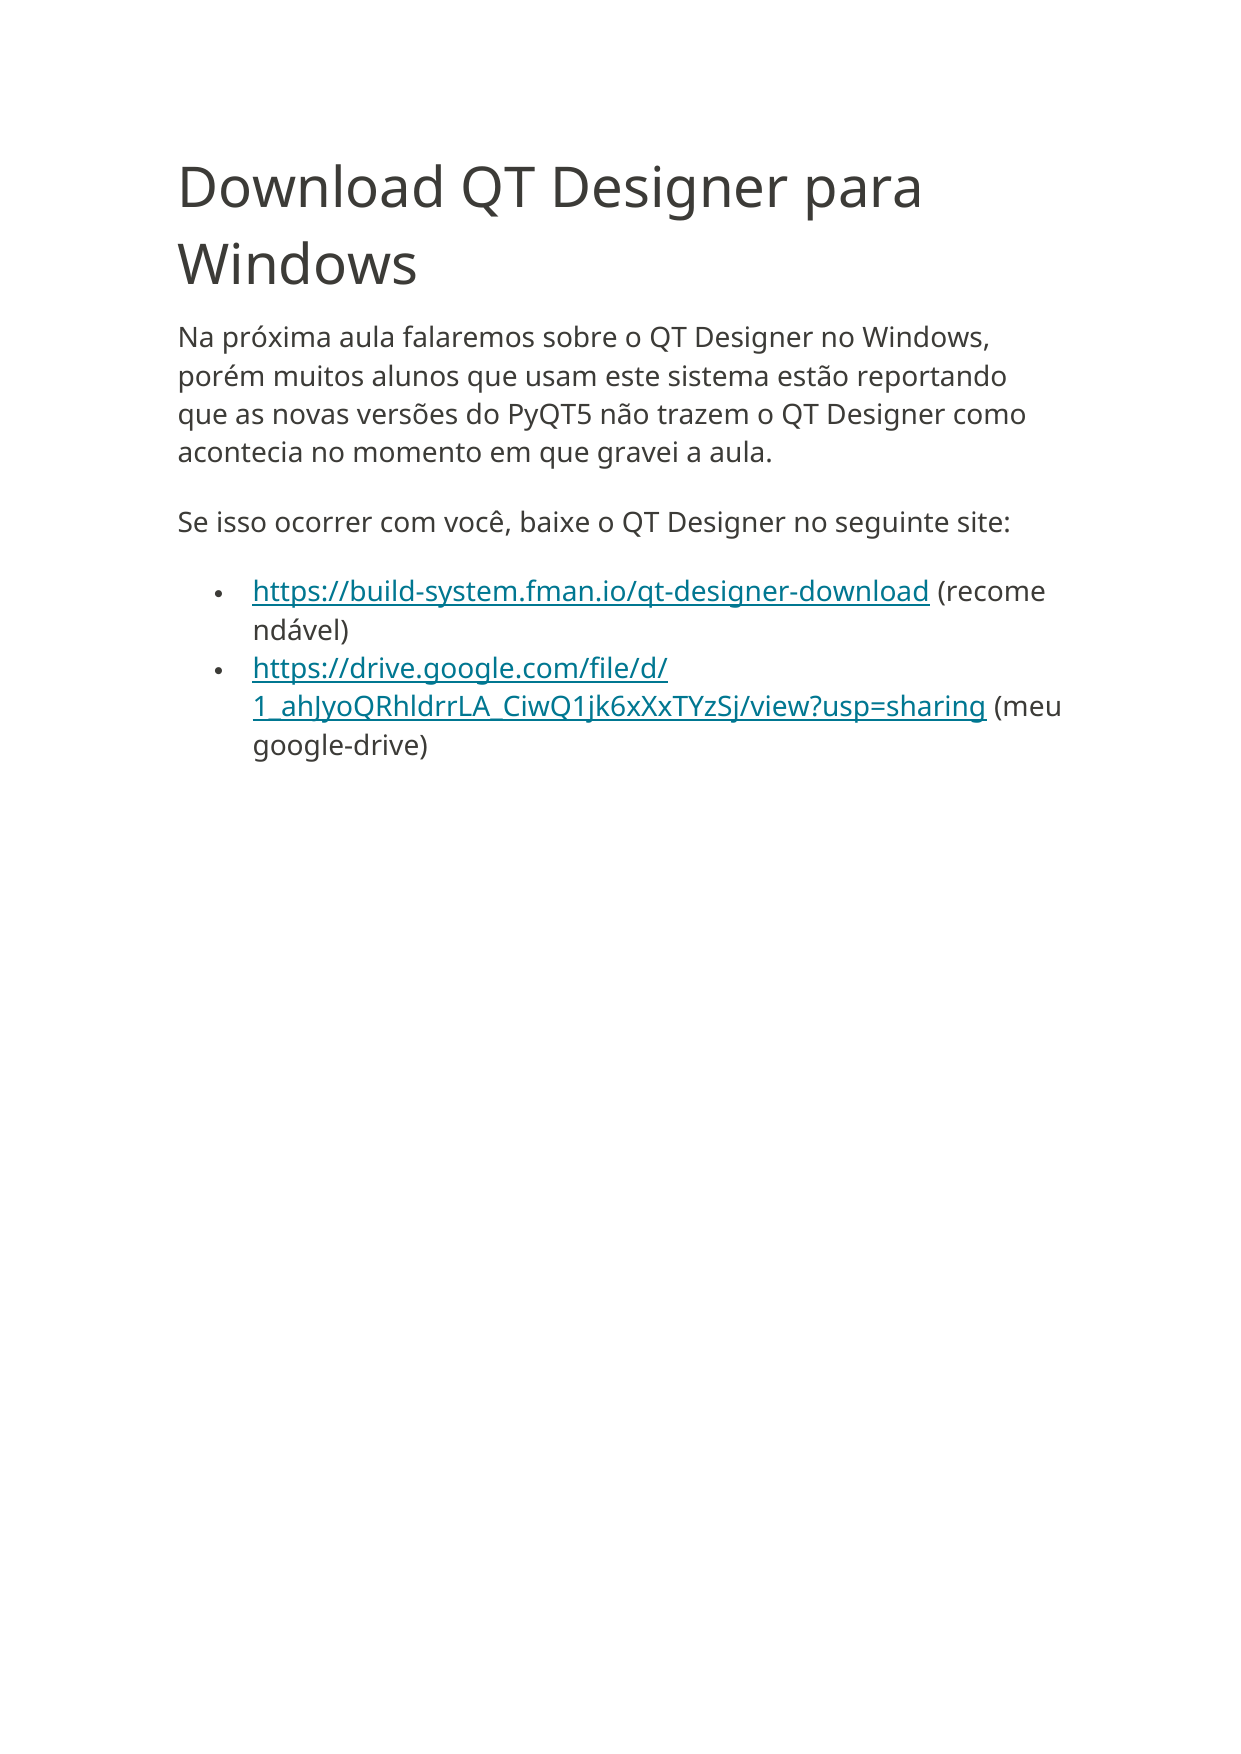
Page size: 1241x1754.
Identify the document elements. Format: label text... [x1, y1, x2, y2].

list https://drive.google.com/file/d/1_ahJyoQRhldrrLA_CiwQ1jk6xXxTYzSj/view?usp=sharing (meu google-drive) [215, 648, 1063, 763]
text Download QT Designer para Windows [177, 148, 1063, 301]
text Na próxima aula falaremos sobre o QT Designer no Windows, porém muitos alunos que usam este sistema estão reportando que as novas versões do PyQT5 não trazem o QT Designer como acontecia no momento em que gravei a aula. [177, 318, 1063, 471]
text Se isso ocorrer com você, baixe o QT Designer no seguinte site: [177, 502, 1063, 541]
list https://build-system.fman.io/qt-designer-download (recomendável) [215, 572, 1063, 648]
